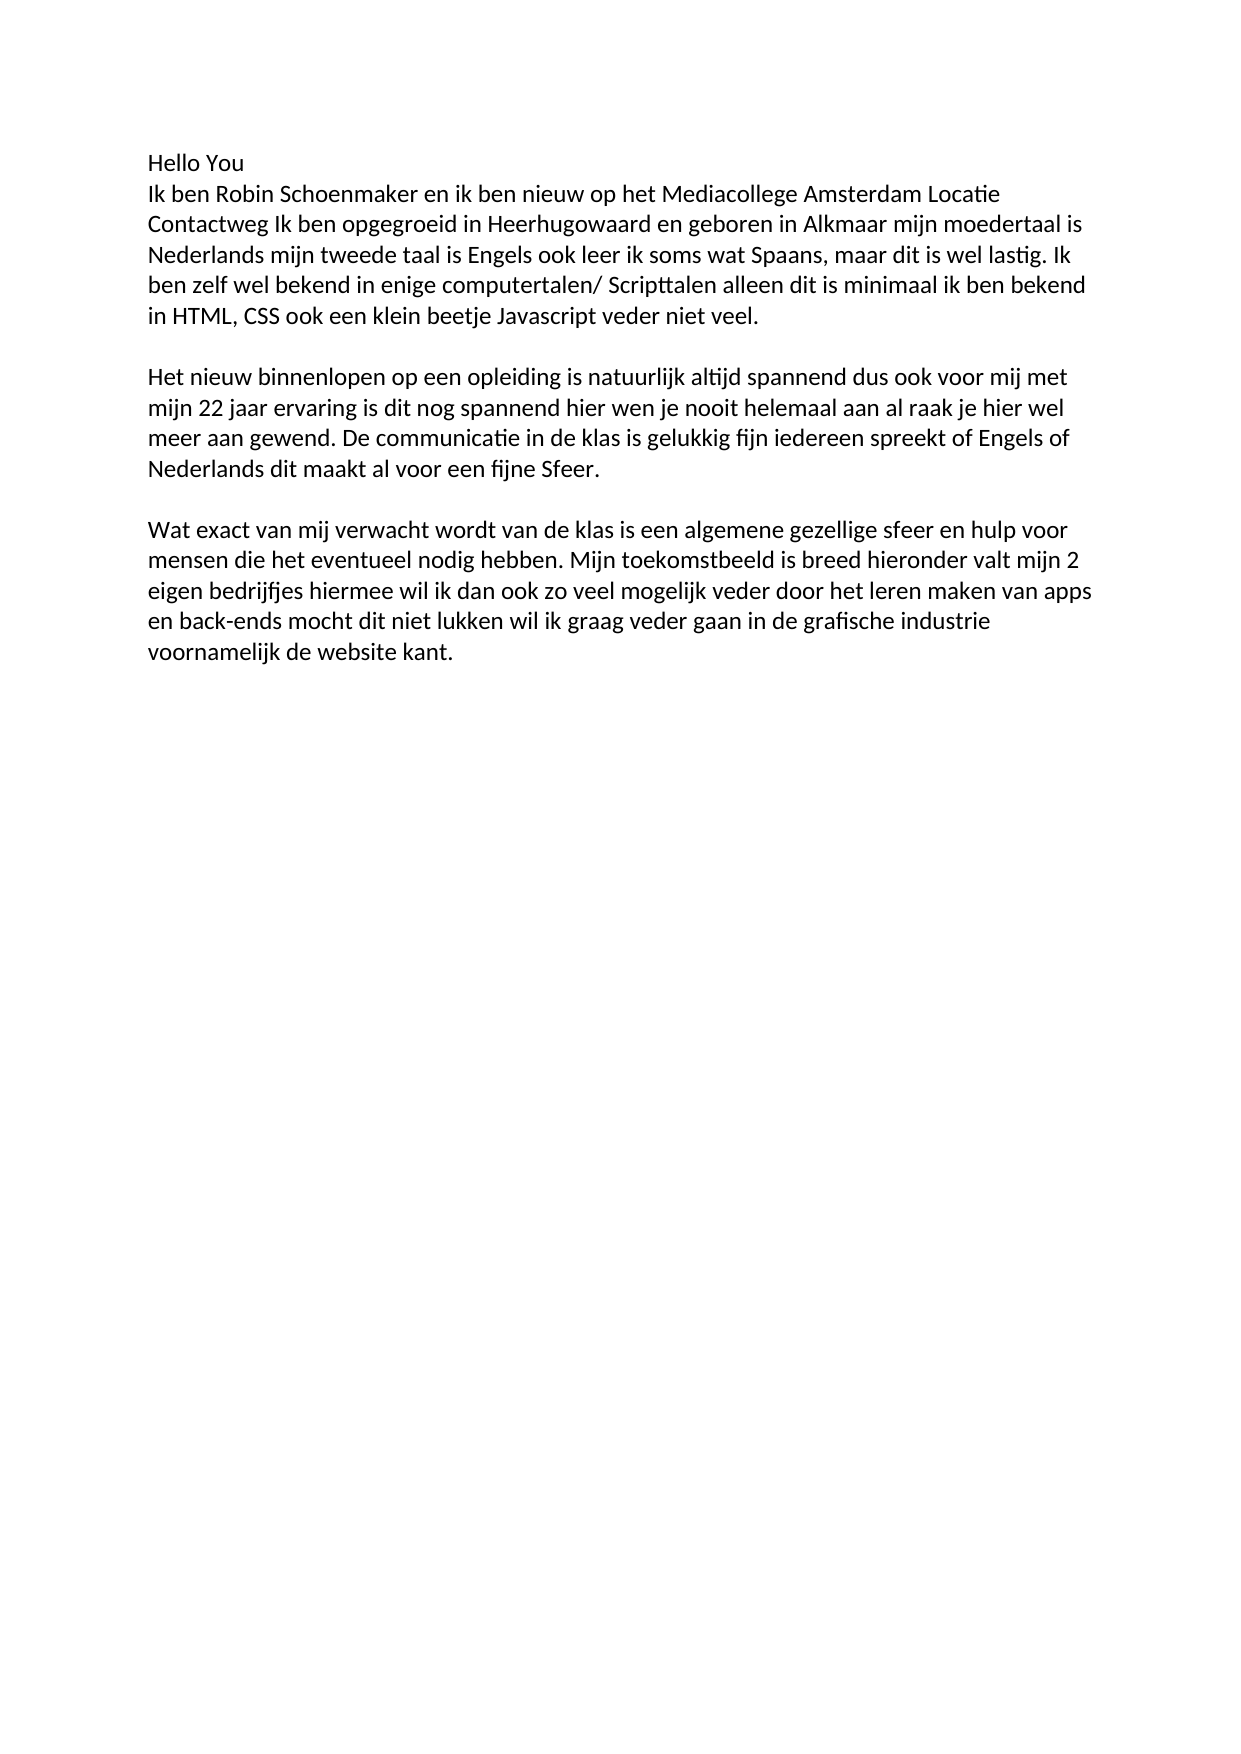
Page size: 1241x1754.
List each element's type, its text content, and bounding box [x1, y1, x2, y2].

text Hello You Ik ben Robin Schoenmaker en ik ben nieuw op het Mediacollege Amsterdam Locatie Contactweg Ik ben opgegroeid in Heerhugowaard en geboren in Alkmaar mijn moedertaal is Nederlands mijn tweede taal is Engels ook leer ik soms wat Spaans, maar dit is wel lastig. Ik ben zelf wel bekend in enige computertalen/ Scripttalen alleen dit is minimaal ik ben bekend in HTML, CSS ook een klein beetje Javascript veder niet veel. Het nieuw binnenlopen op een opleiding is natuurlijk altijd spannend dus ook voor mij met mijn 22 jaar ervaring is dit nog spannend hier wen je nooit helemaal aan al raak je hier wel meer aan gewend. De communicatie in de klas is gelukkig fijn iedereen spreekt of Engels of Nederlands dit maakt al voor een fijne Sfeer. Wat exact van mij verwacht wordt van de klas is een algemene gezellige sfeer en hulp voor mensen die het eventueel nodig hebben. Mijn toekomstbeeld is breed hieronder valt mijn 2 eigen bedrijfjes hiermee wil ik dan ook zo veel mogelijk veder door het leren maken van apps en back-ends mocht dit niet lukken wil ik graag veder gaan in de grafische industrie voornamelijk de website kant. [148, 148, 1093, 666]
